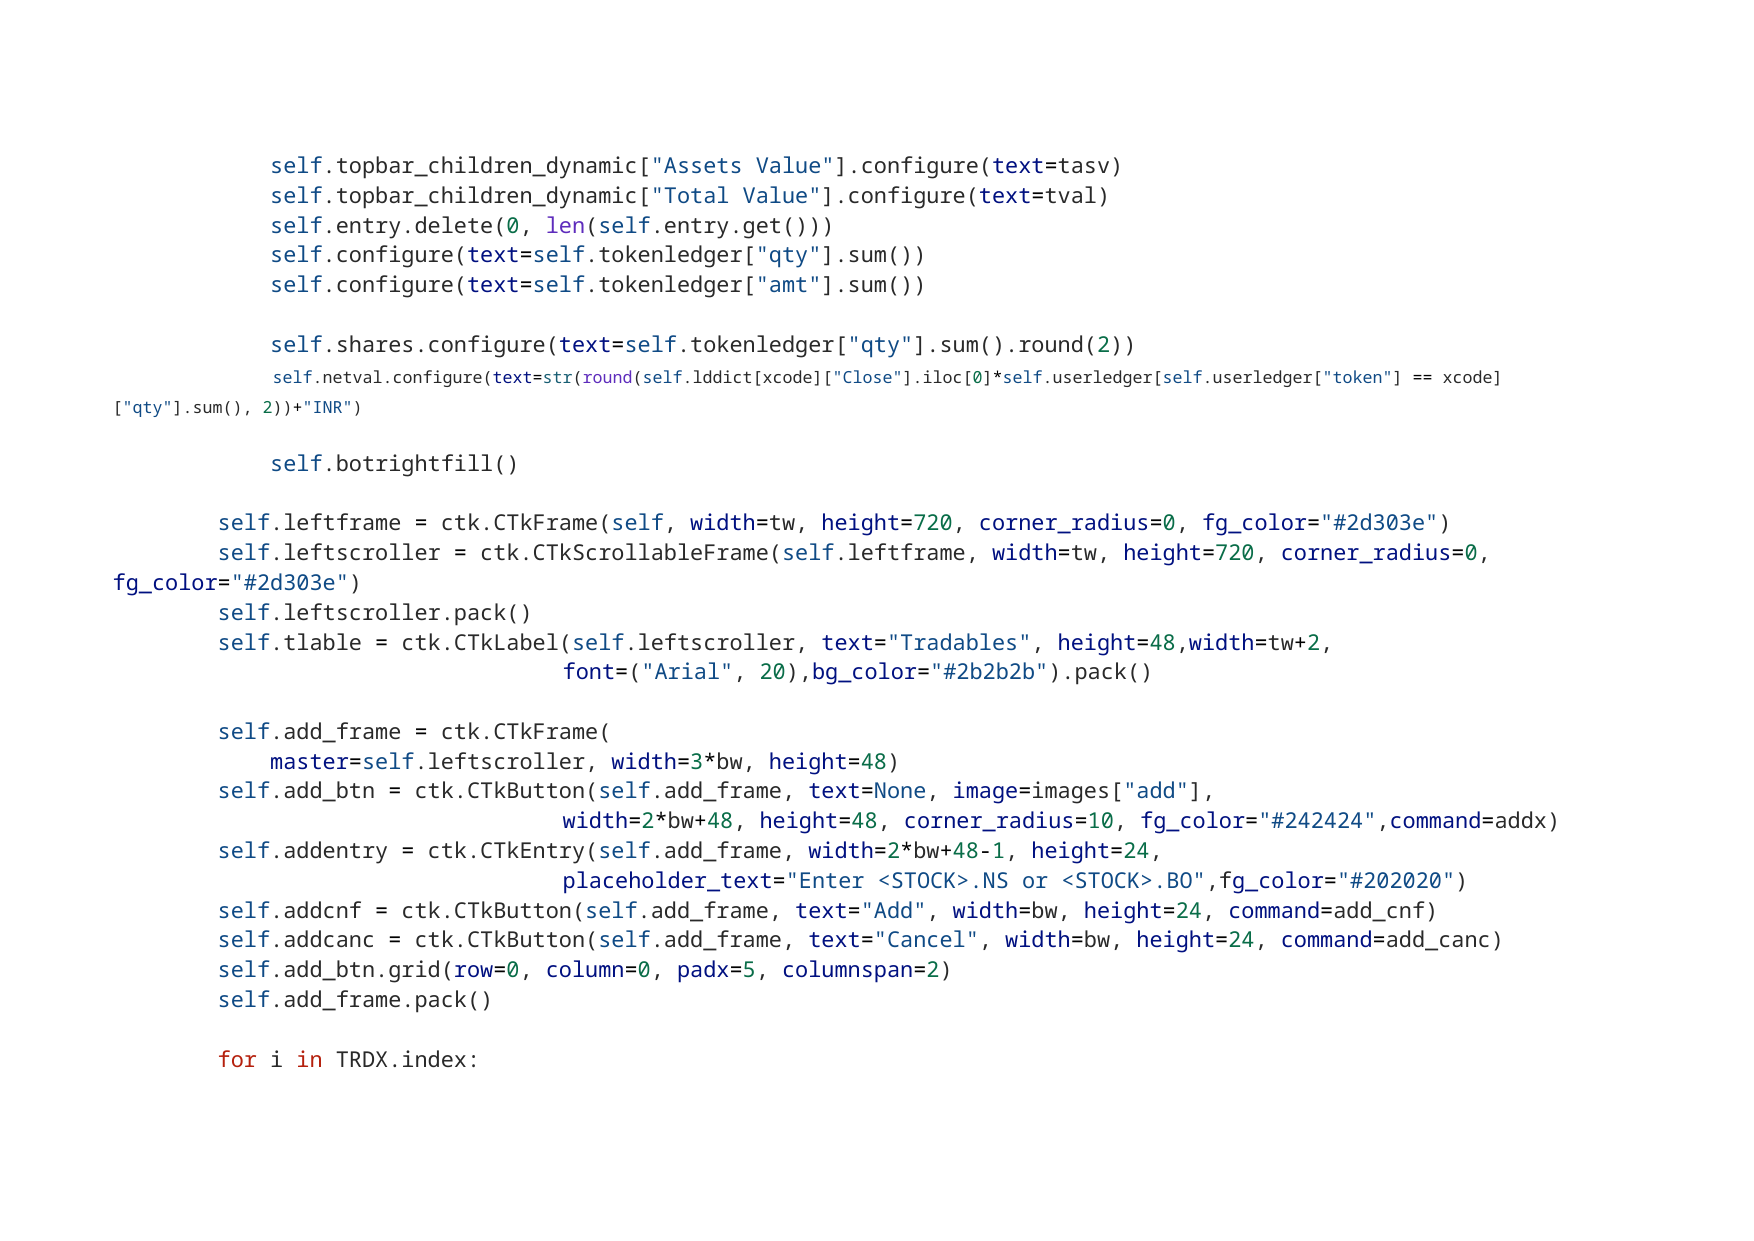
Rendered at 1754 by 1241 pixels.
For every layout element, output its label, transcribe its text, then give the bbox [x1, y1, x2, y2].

text self.add_frame.pack() [112, 984, 1641, 1014]
text for i in TRDX.index: [112, 1043, 1641, 1073]
text self.leftscroller.pack() [112, 597, 1641, 626]
text self.configure(text=self.tokenledger["qty"].sum()) [112, 239, 1641, 269]
text self.botrightfill() [112, 448, 1641, 477]
text self.entry.delete(0, len(self.entry.get())) [112, 209, 1641, 239]
text self.topbar_children_dynamic["Assets Value"].configure(text=tasv) [112, 150, 1641, 180]
text self.netval.configure(text=str(round(self.lddict[xcode]["Close"].iloc[0]*self.userledger[self.userledger["token"] == xcode]["qty"].sum(), 2))+"INR") [112, 358, 1641, 418]
text self.tlable = ctk.CTkLabel(self.leftscroller, text="Tradables", height=48,width=tw+2, [112, 626, 1641, 656]
text self.addcanc = ctk.CTkButton(self.add_frame, text="Cancel", width=bw, height=24, command=add_canc) [112, 924, 1641, 954]
text master=self.leftscroller, width=3*bw, height=48) [112, 746, 1641, 775]
text self.configure(text=self.tokenledger["amt"].sum()) [112, 269, 1641, 299]
text self.add_btn = ctk.CTkButton(self.add_frame, text=None, image=images["add"], [112, 775, 1641, 805]
text self.leftframe = ctk.CTkFrame(self, width=tw, height=720, corner_radius=0, fg_color="#2d303e") [112, 507, 1641, 537]
text self.leftscroller = ctk.CTkScrollableFrame(self.leftframe, width=tw, height=720, corner_radius=0, fg_color="#2d303e") [112, 537, 1641, 597]
text placeholder_text="Enter <STOCK>.NS or <STOCK>.BO",fg_color="#202020") [487, 865, 1641, 894]
text self.addcnf = ctk.CTkButton(self.add_frame, text="Add", width=bw, height=24, command=add_cnf) [112, 894, 1641, 924]
text self.addentry = ctk.CTkEntry(self.add_frame, width=2*bw+48-1, height=24, [112, 835, 1641, 865]
text self.topbar_children_dynamic["Total Value"].configure(text=tval) [112, 180, 1641, 209]
text self.shares.configure(text=self.tokenledger["qty"].sum().round(2)) [112, 329, 1641, 358]
text width=2*bw+48, height=48, corner_radius=10, fg_color="#242424",command=addx) [487, 805, 1641, 835]
text font=("Arial", 20),bg_color="#2b2b2b").pack() [487, 656, 1641, 686]
text self.add_btn.grid(row=0, column=0, padx=5, columnspan=2) [112, 954, 1641, 984]
text self.add_frame = ctk.CTkFrame( [112, 716, 1641, 746]
